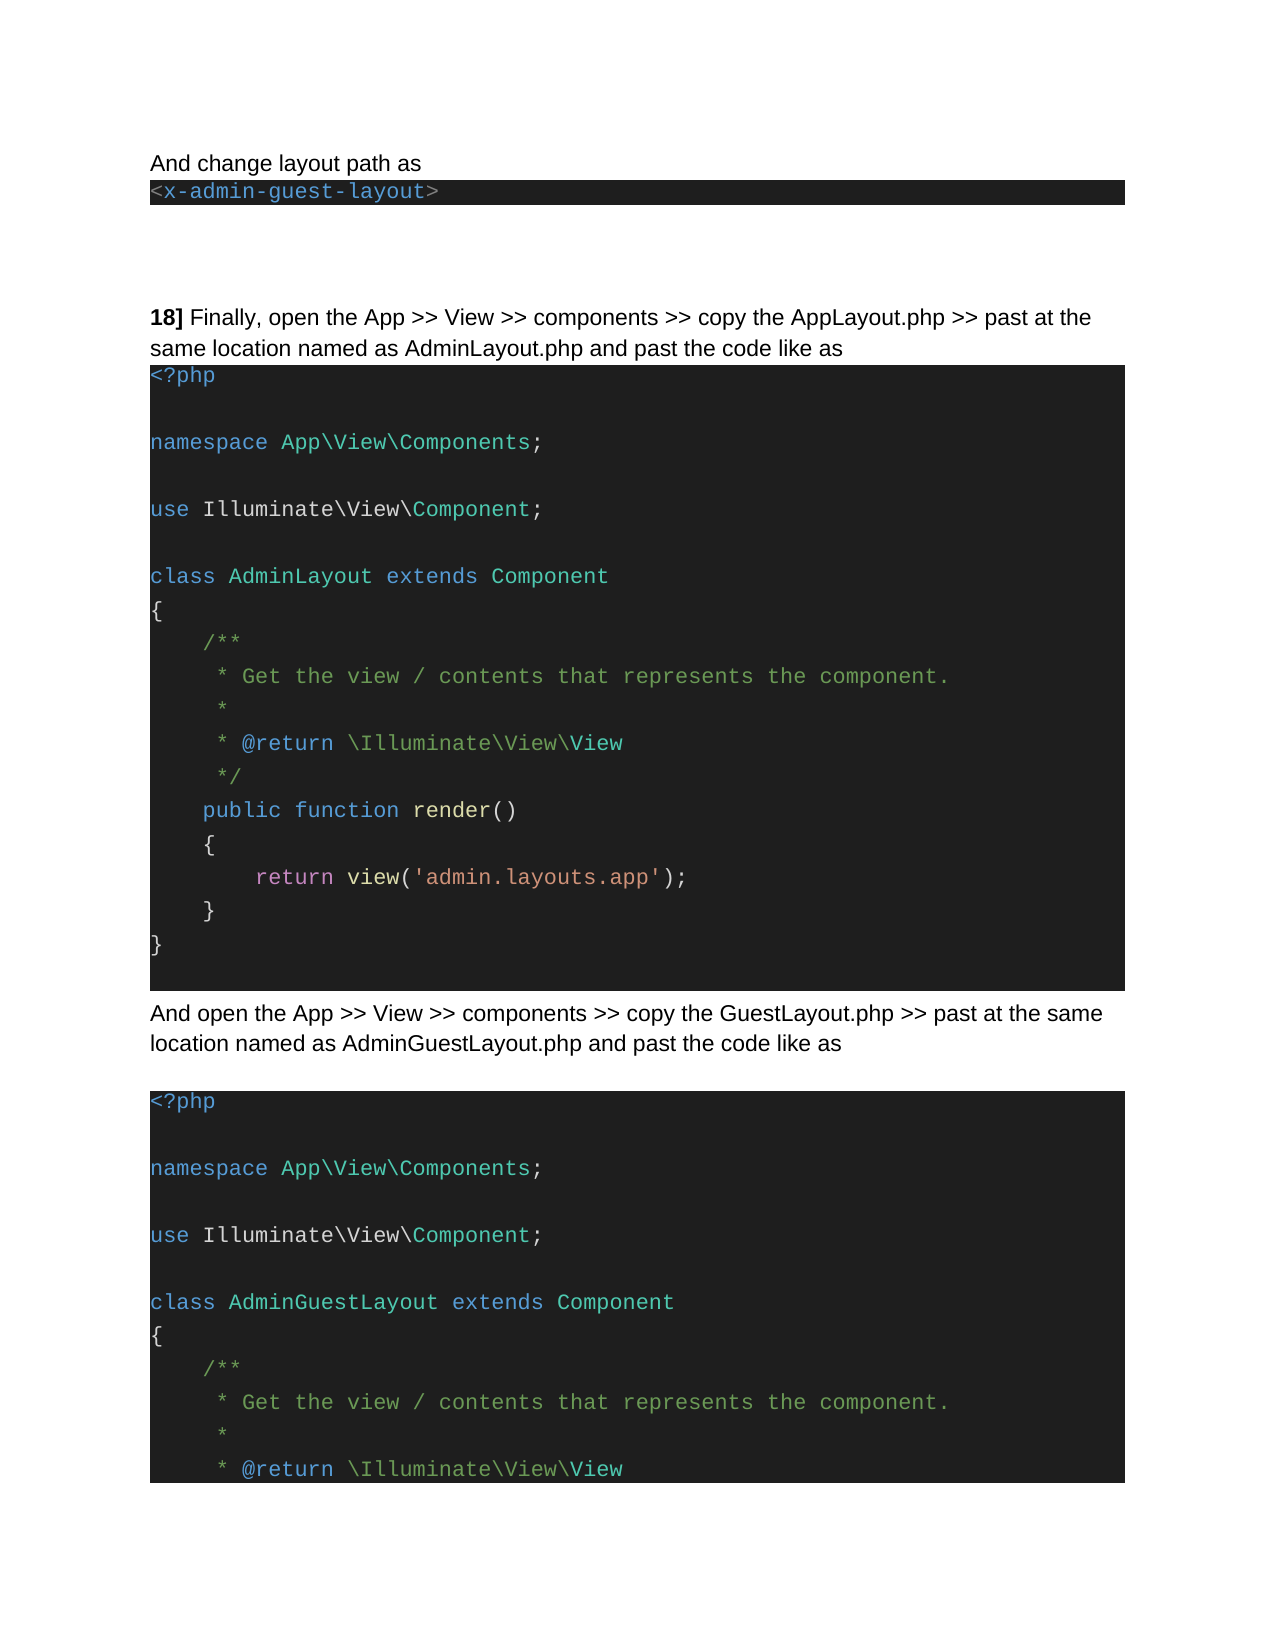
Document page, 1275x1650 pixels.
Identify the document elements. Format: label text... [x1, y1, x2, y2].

text And open the App >> View >> components >> copy the GuestLayout.php >> past at the same location named as AdminGuestLayout.php and past the code like as [150, 1000, 1125, 1057]
text /** [150, 1358, 1125, 1383]
text <x-admin-guest-layout> [150, 180, 1125, 205]
text * @return \Illuminate\View\View [150, 1458, 1125, 1483]
text <?php [150, 1091, 1125, 1115]
text namespace App\View\Components; [150, 432, 1125, 456]
text <?php [150, 365, 1125, 389]
text And change layout path as [150, 150, 1125, 176]
text return view('admin.layouts.app'); [150, 866, 1125, 891]
text * Get the view / contents that represents the component. [150, 1392, 1125, 1416]
text { [150, 833, 1125, 858]
text use Illuminate\View\Component; [150, 1224, 1125, 1249]
text use Illuminate\View\Component; [150, 498, 1125, 523]
text public function render() [150, 799, 1125, 824]
text * [150, 699, 1125, 724]
text */ [150, 766, 1125, 791]
text * @return \Illuminate\View\View [150, 732, 1125, 757]
text class AdminGuestLayout extends Component [150, 1291, 1125, 1316]
text * Get the view / contents that represents the component. [150, 666, 1125, 690]
text { [150, 599, 1125, 623]
text namespace App\View\Components; [150, 1157, 1125, 1182]
text class AdminLayout extends Component [150, 565, 1125, 590]
text /** [150, 632, 1125, 657]
text * [150, 1425, 1125, 1450]
text } [150, 933, 1125, 958]
text } [150, 900, 1125, 924]
text { [150, 1325, 1125, 1349]
text 18] Finally, open the App >> View >> components >> copy the AppLayout.php >> past at the same location named as AdminLayout.php and past the code like as [150, 304, 1125, 361]
